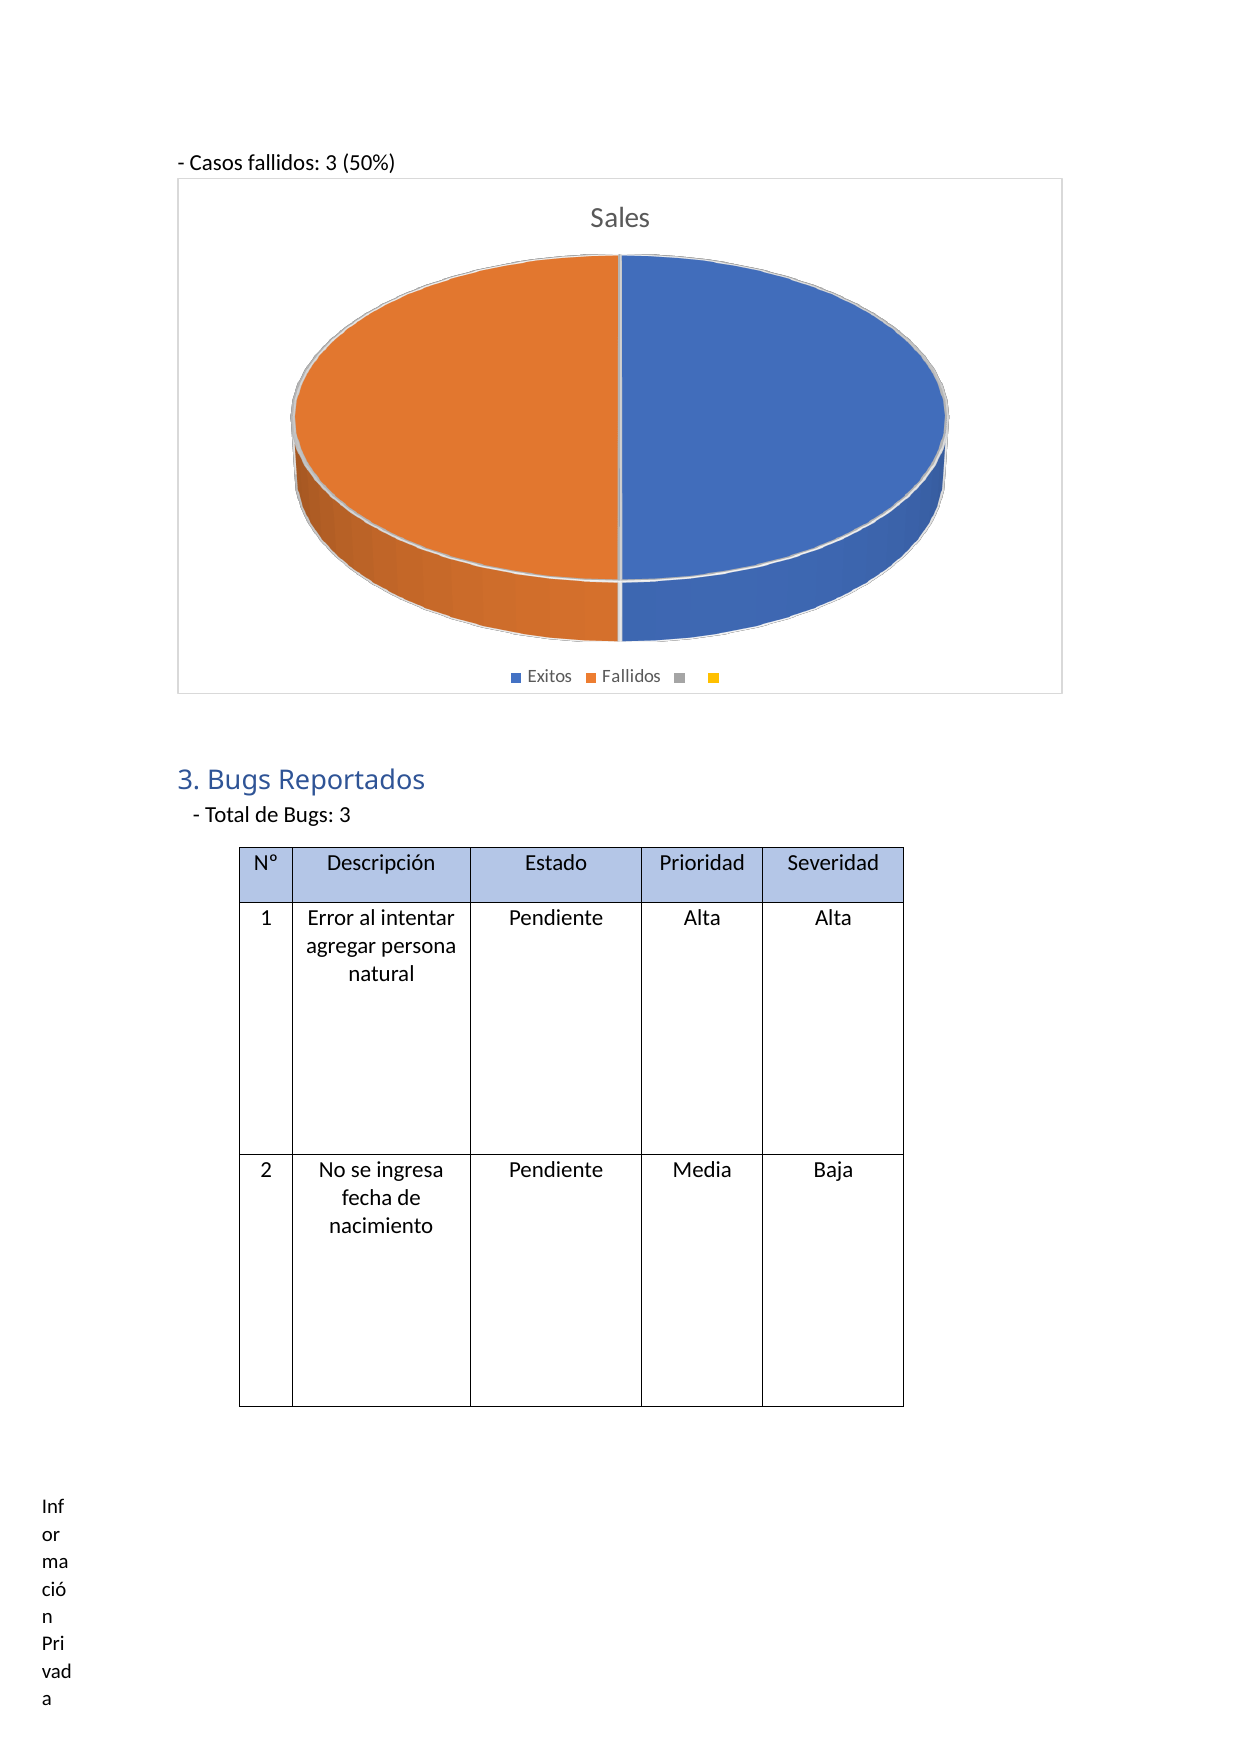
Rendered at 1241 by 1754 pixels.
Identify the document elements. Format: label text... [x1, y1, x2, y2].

text - Total de Bugs: 3 [177, 800, 1063, 828]
table_cell Pendiente [471, 1155, 641, 1406]
table_cell No se ingresa fecha de nacimiento [293, 1155, 470, 1406]
table_cell Alta [642, 903, 762, 1154]
table_cell 1 [240, 903, 292, 1154]
table_header Severidad [763, 848, 903, 902]
table_cell Media [642, 1155, 762, 1406]
table_header Estado [471, 848, 641, 902]
table_header Prioridad [642, 848, 762, 902]
table_cell Alta [763, 903, 903, 1154]
table_cell Pendiente [471, 903, 641, 1154]
subtitle 3. Bugs Reportados [177, 760, 1063, 797]
table_cell Error al intentar agregar persona natural [293, 903, 470, 1154]
table_header Descripción [293, 848, 470, 902]
table_header Nº [240, 848, 292, 902]
table_cell 2 [240, 1155, 292, 1406]
text - Total de casos ejecutados: 6 - Casos exitosos: 3 (50 %) - Casos fallidos: 3 (50%) [177, 148, 1063, 178]
table_cell Baja [763, 1155, 903, 1406]
